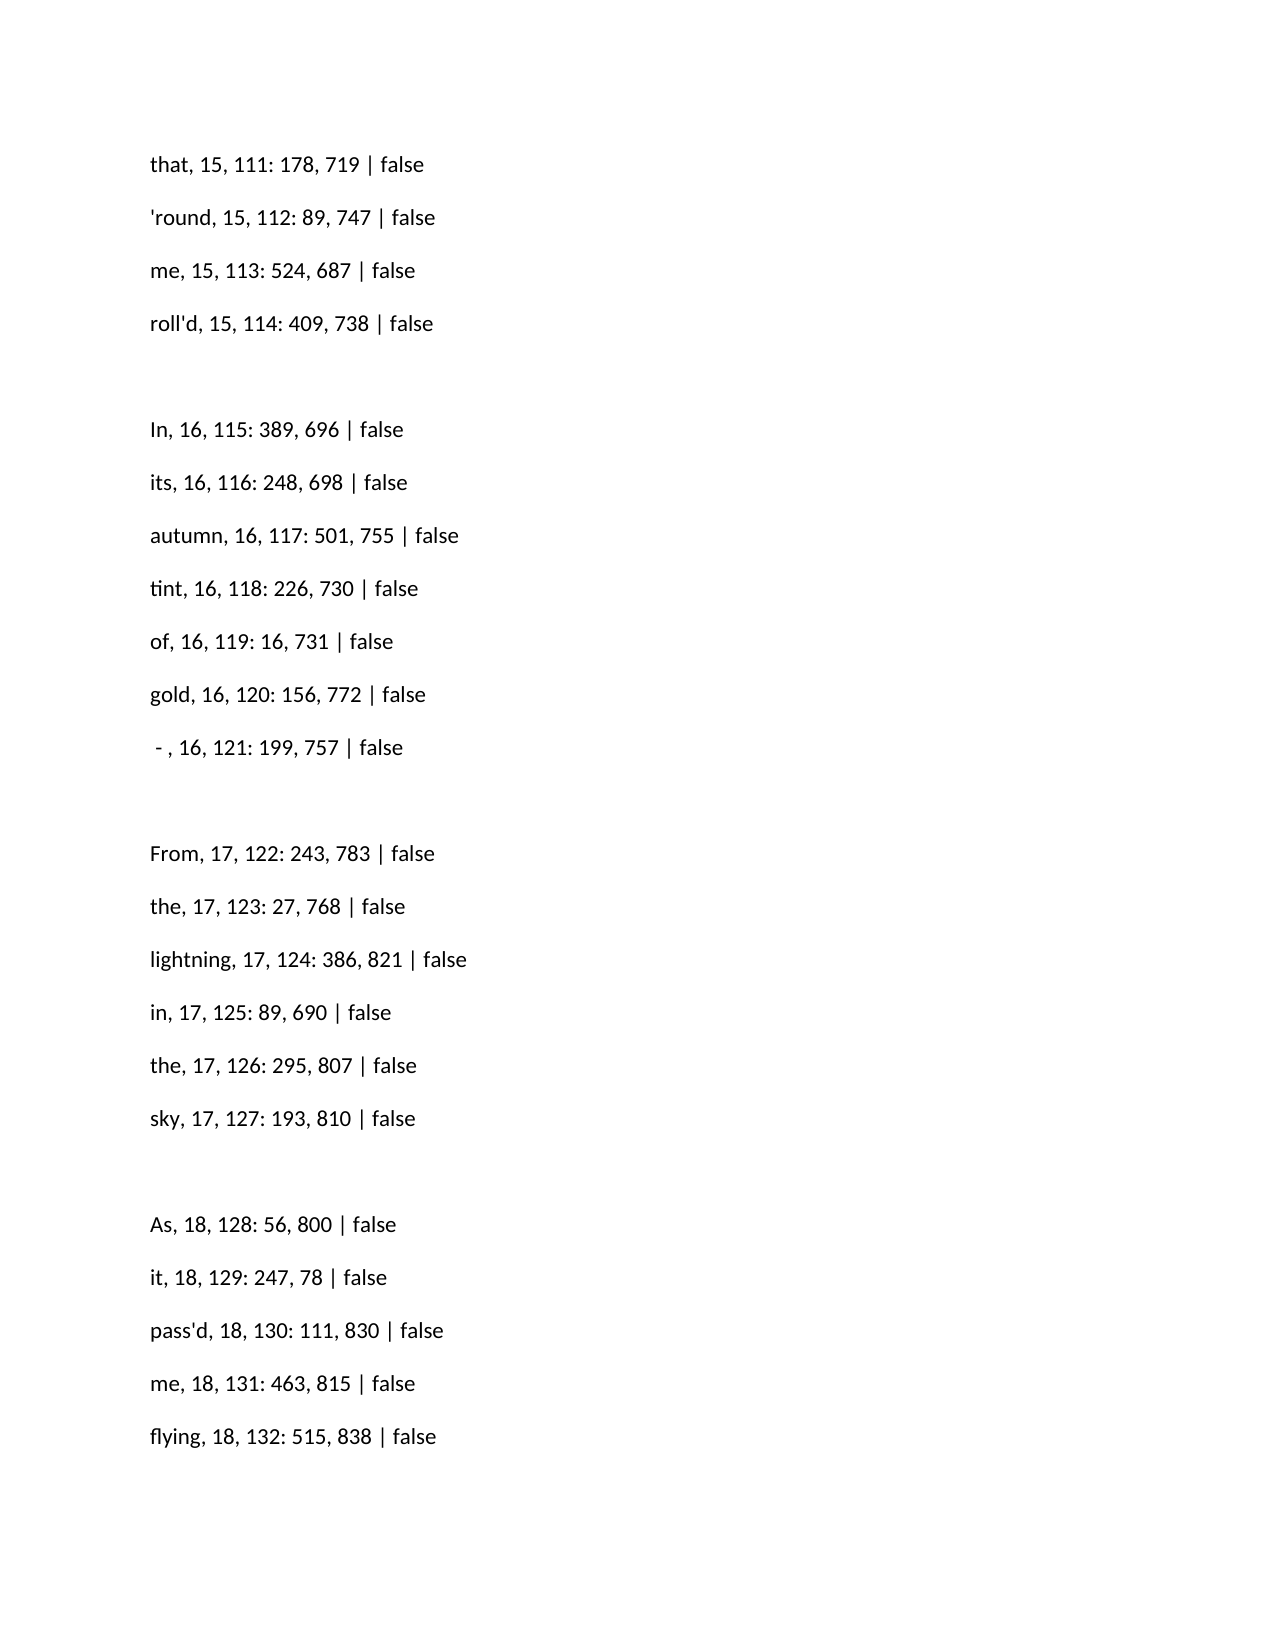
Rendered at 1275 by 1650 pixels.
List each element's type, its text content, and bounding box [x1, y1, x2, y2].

text flying, 18, 132: 515, 838 | false [150, 1422, 1125, 1451]
text tint, 16, 118: 226, 730 | false [150, 574, 1125, 602]
text it, 18, 129: 247, 78 | false [150, 1263, 1125, 1291]
text 'round, 15, 112: 89, 747 | false [150, 203, 1125, 231]
text roll'd, 15, 114: 409, 738 | false [150, 309, 1125, 337]
text the, 17, 126: 295, 807 | false [150, 1051, 1125, 1079]
text In, 16, 115: 389, 696 | false [150, 415, 1125, 443]
text As, 18, 128: 56, 800 | false [150, 1210, 1125, 1238]
text its, 16, 116: 248, 698 | false [150, 468, 1125, 496]
text autumn, 16, 117: 501, 755 | false [150, 521, 1125, 549]
text me, 18, 131: 463, 815 | false [150, 1369, 1125, 1397]
text the, 17, 123: 27, 768 | false [150, 892, 1125, 920]
text lightning, 17, 124: 386, 821 | false [150, 945, 1125, 973]
text - , 16, 121: 199, 757 | false [150, 733, 1125, 761]
text gold, 16, 120: 156, 772 | false [150, 680, 1125, 708]
text of, 16, 119: 16, 731 | false [150, 627, 1125, 655]
text in, 17, 125: 89, 690 | false [150, 998, 1125, 1026]
text that, 15, 111: 178, 719 | false [150, 150, 1125, 178]
text pass'd, 18, 130: 111, 830 | false [150, 1316, 1125, 1344]
text me, 15, 113: 524, 687 | false [150, 256, 1125, 284]
text sky, 17, 127: 193, 810 | false [150, 1104, 1125, 1132]
text From, 17, 122: 243, 783 | false [150, 839, 1125, 867]
